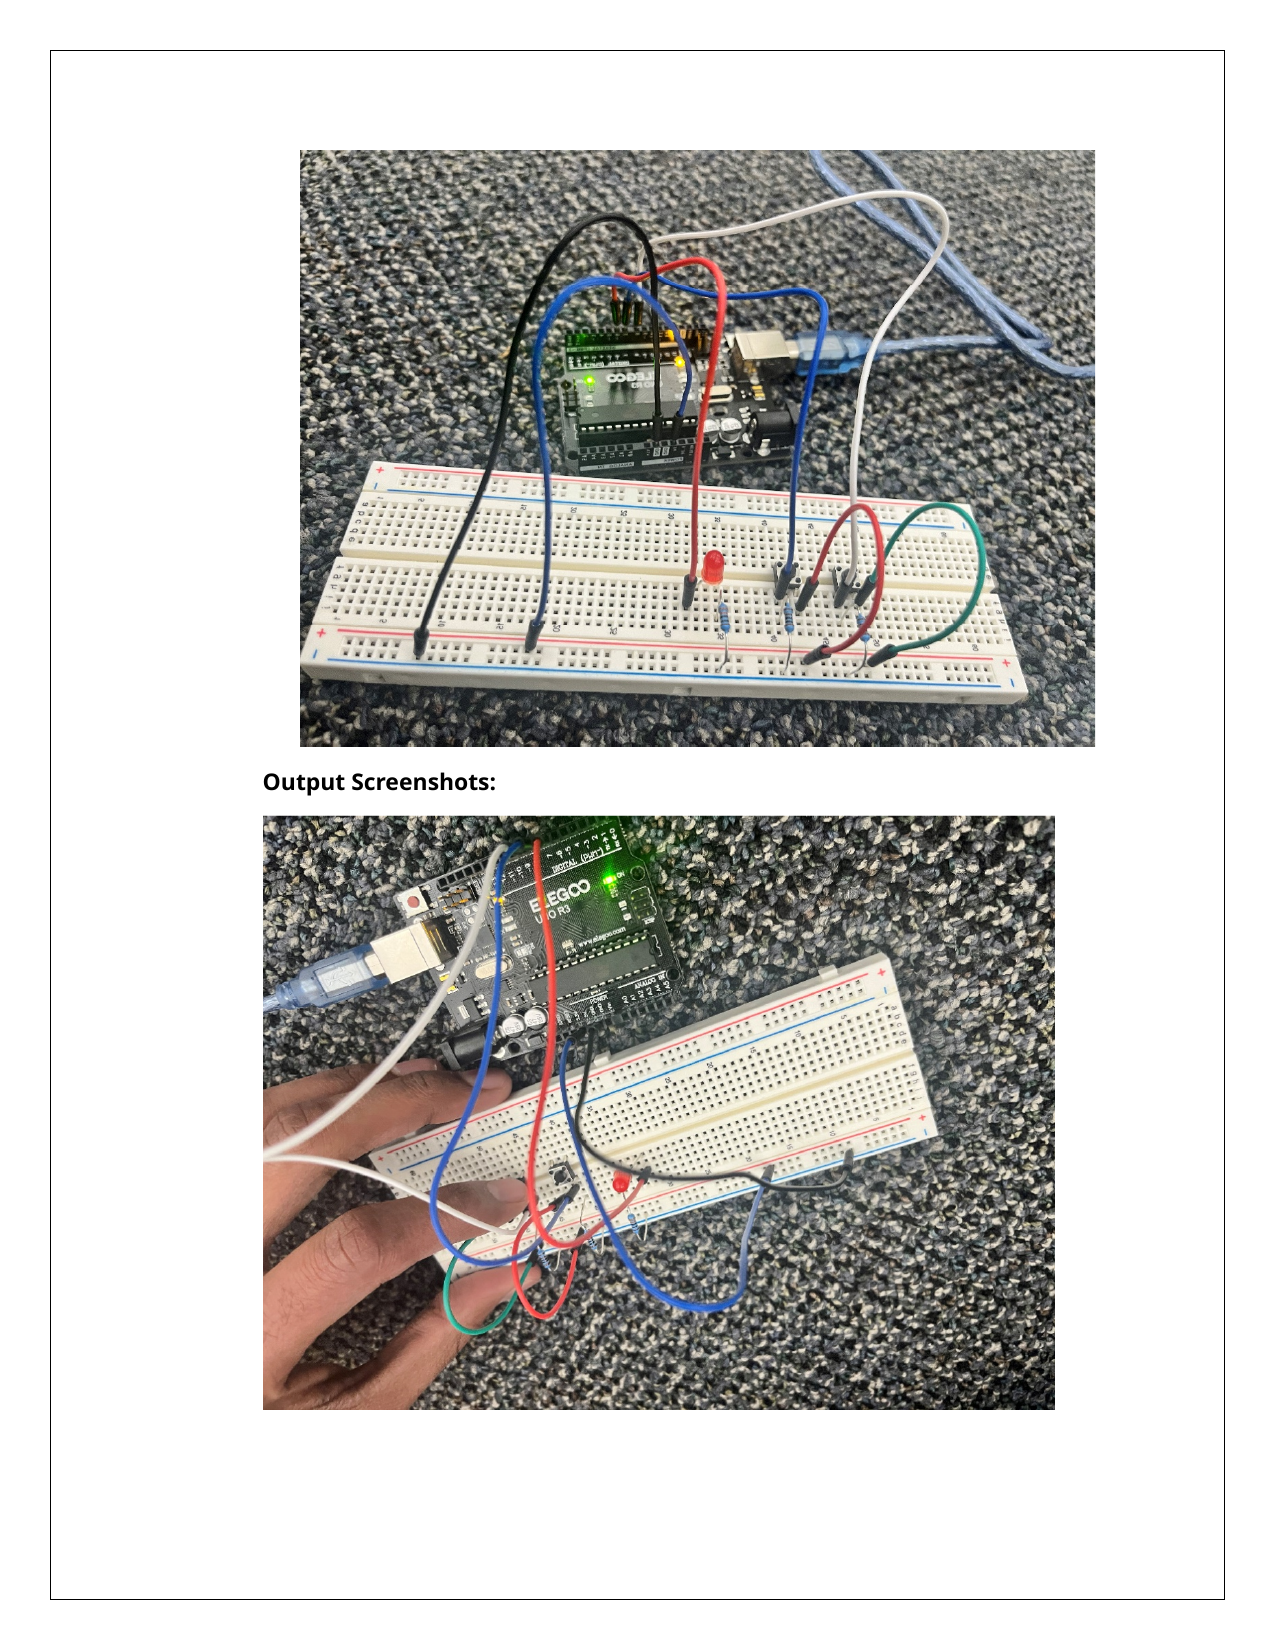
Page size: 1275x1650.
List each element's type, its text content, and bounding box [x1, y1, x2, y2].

picture [300, 150, 1096, 747]
text Output Screenshots: [187, 765, 1125, 797]
picture [264, 816, 1054, 1410]
